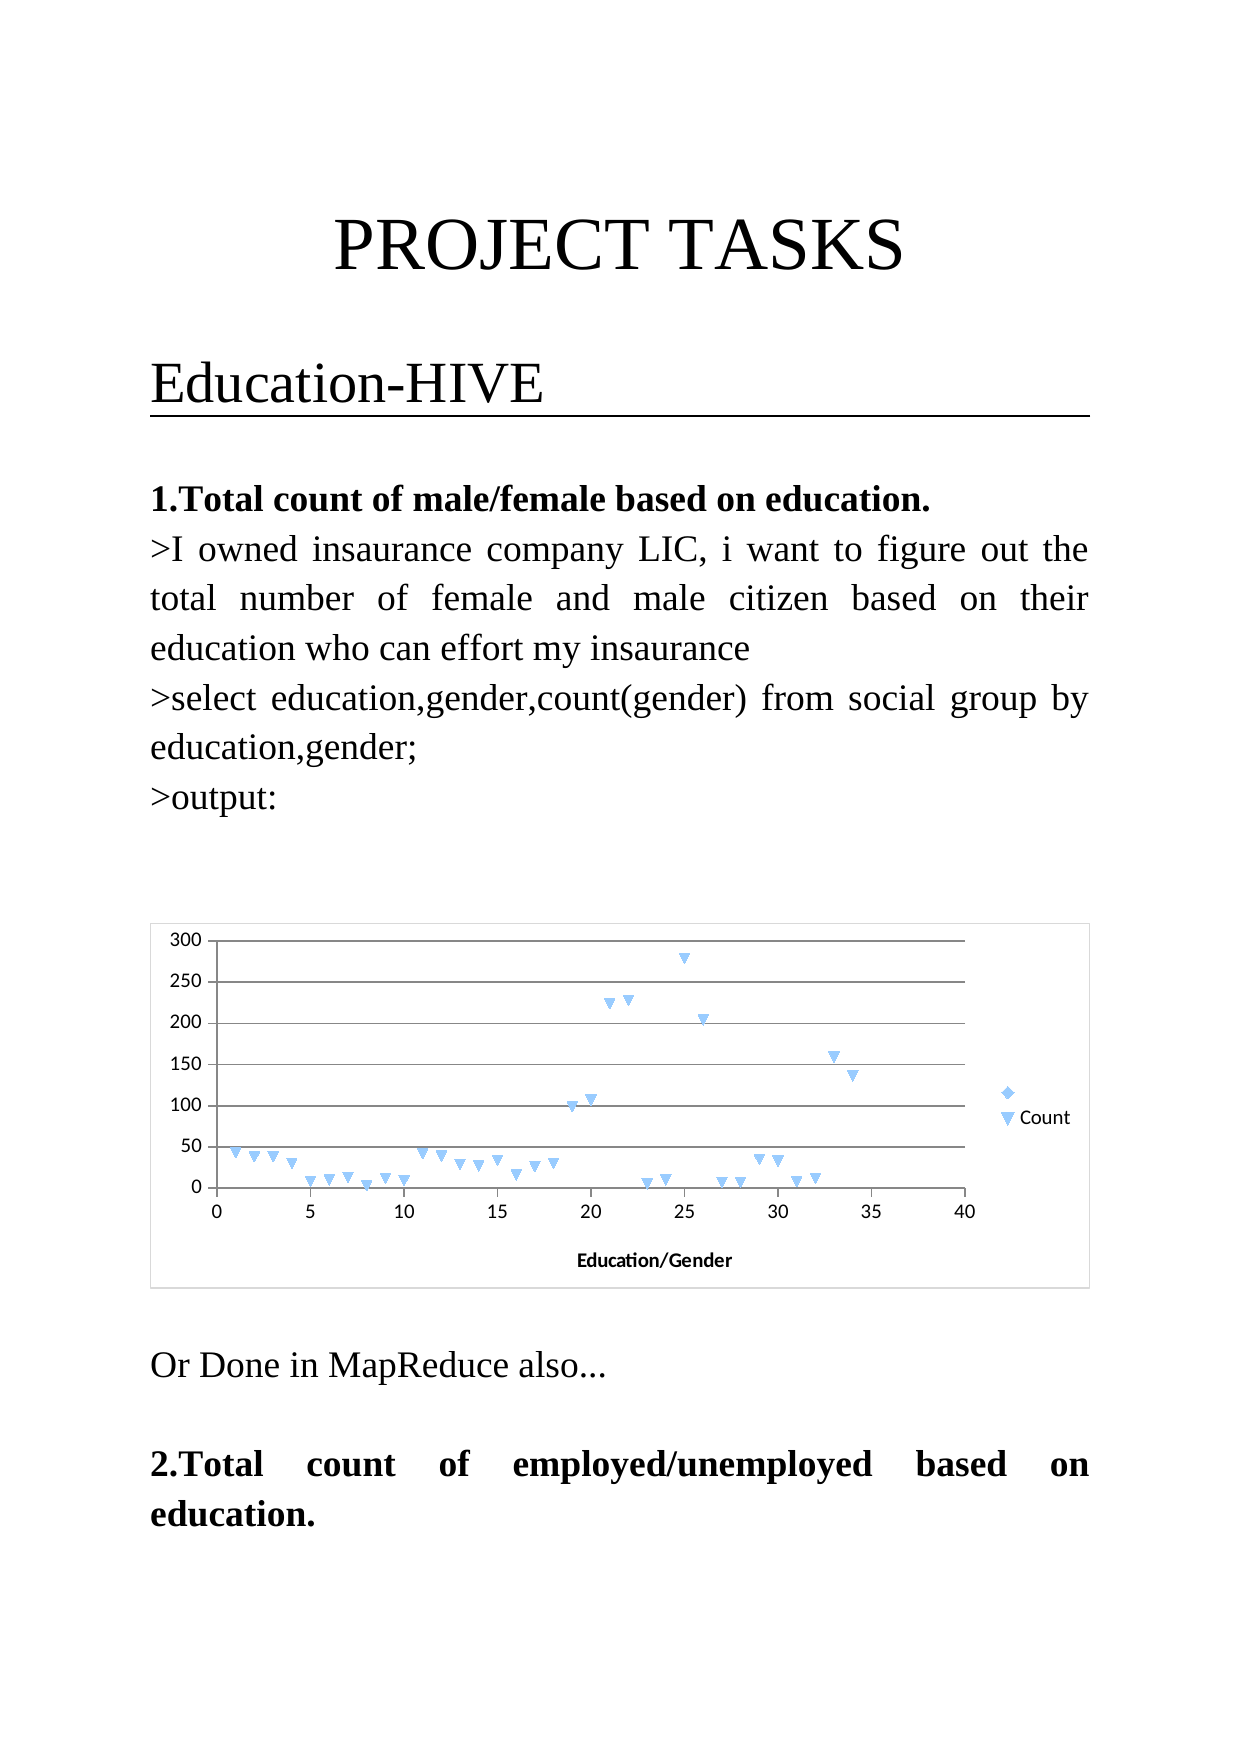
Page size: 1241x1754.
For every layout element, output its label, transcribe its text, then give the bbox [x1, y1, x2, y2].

text 2.Total count of employed/unemployed based on education. [150, 1442, 1090, 1534]
text PROJECT TASKS [150, 199, 1090, 286]
text >output: [150, 774, 1090, 817]
text >I owned insaurance company LIC, i want to figure out the total number of female and male citizen based on their education who can effort my insaurance [150, 526, 1090, 668]
text >select education,gender,count(gender) from social group by education,gender; [150, 675, 1090, 768]
text Or Done in MapReduce also... [150, 1342, 1090, 1386]
text 1.Total count of male/female based on education. [150, 477, 1090, 520]
text Education-HIVE [150, 348, 1090, 415]
